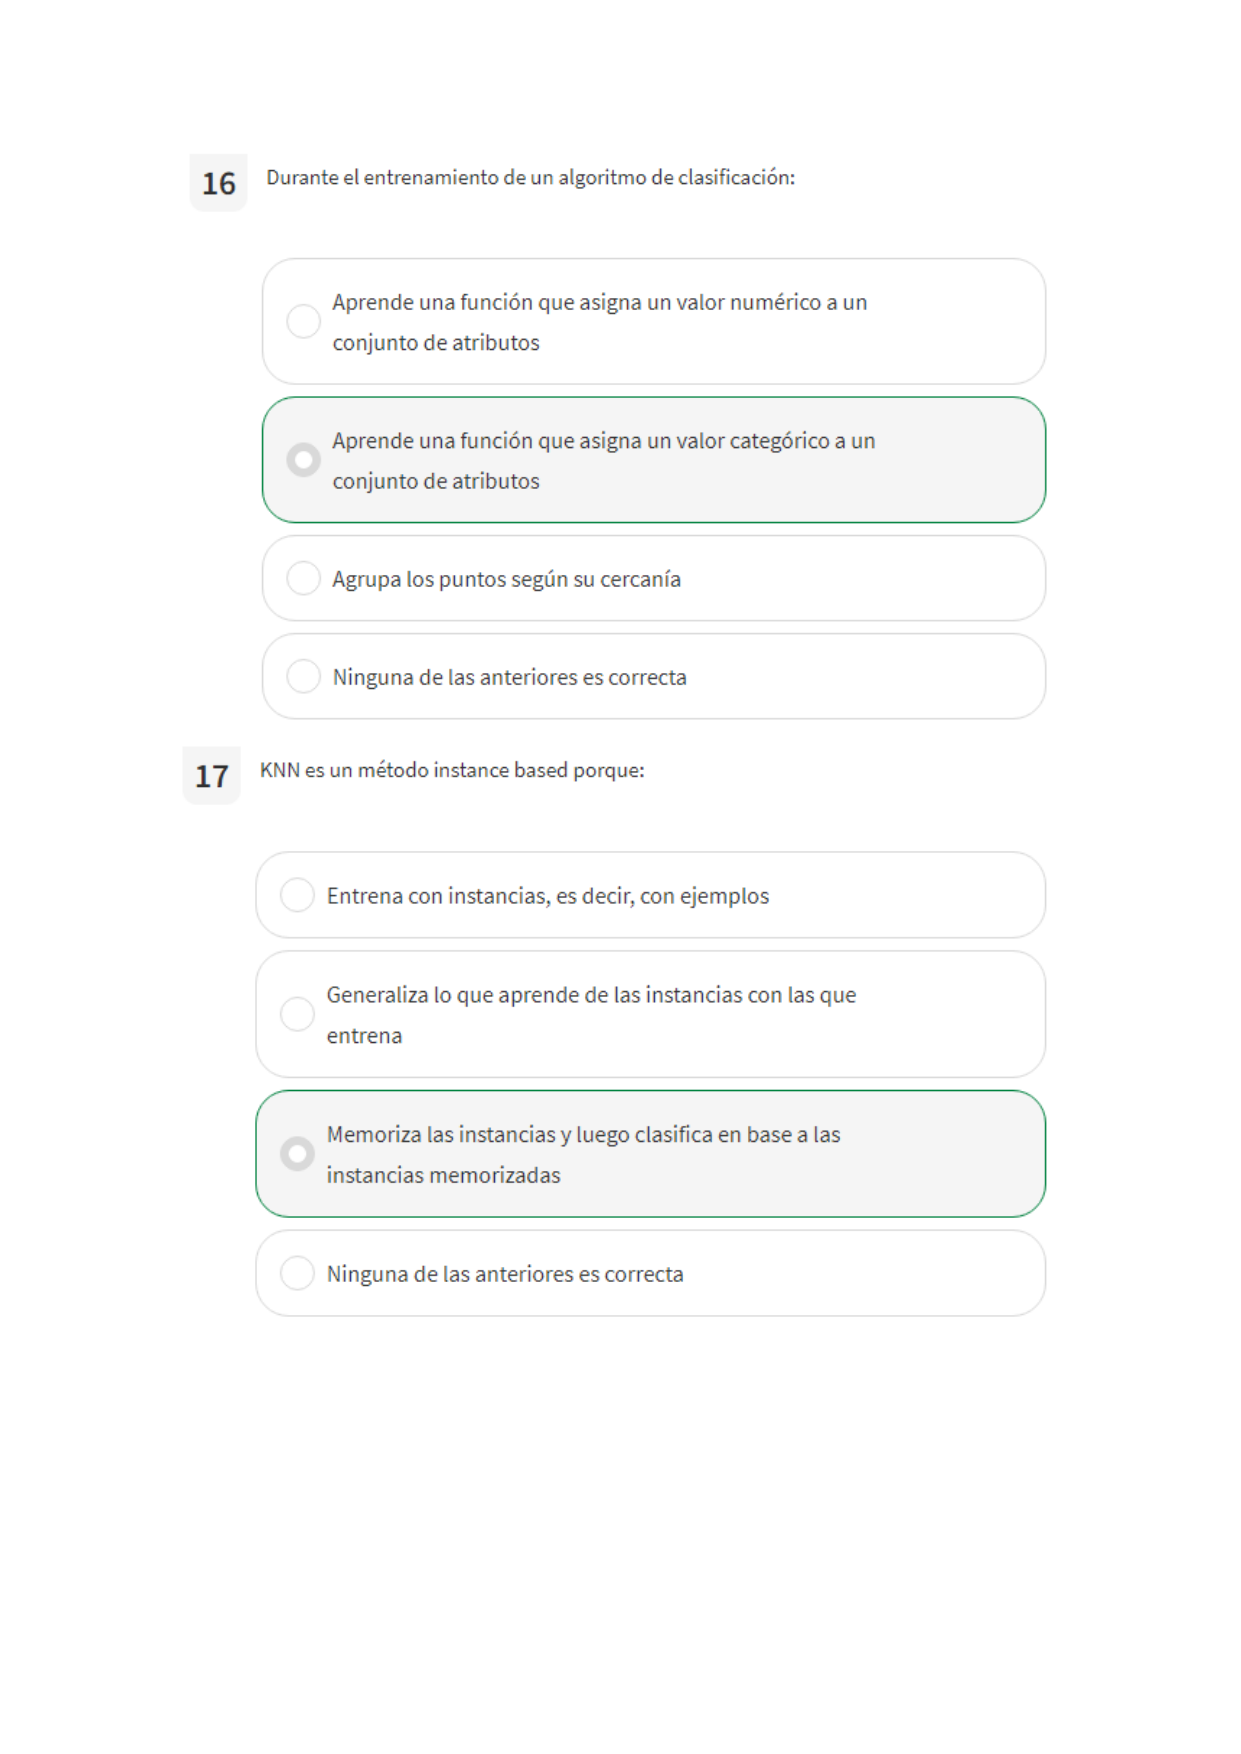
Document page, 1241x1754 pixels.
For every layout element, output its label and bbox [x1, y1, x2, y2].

picture [177, 147, 1063, 737]
picture [177, 738, 1063, 1330]
